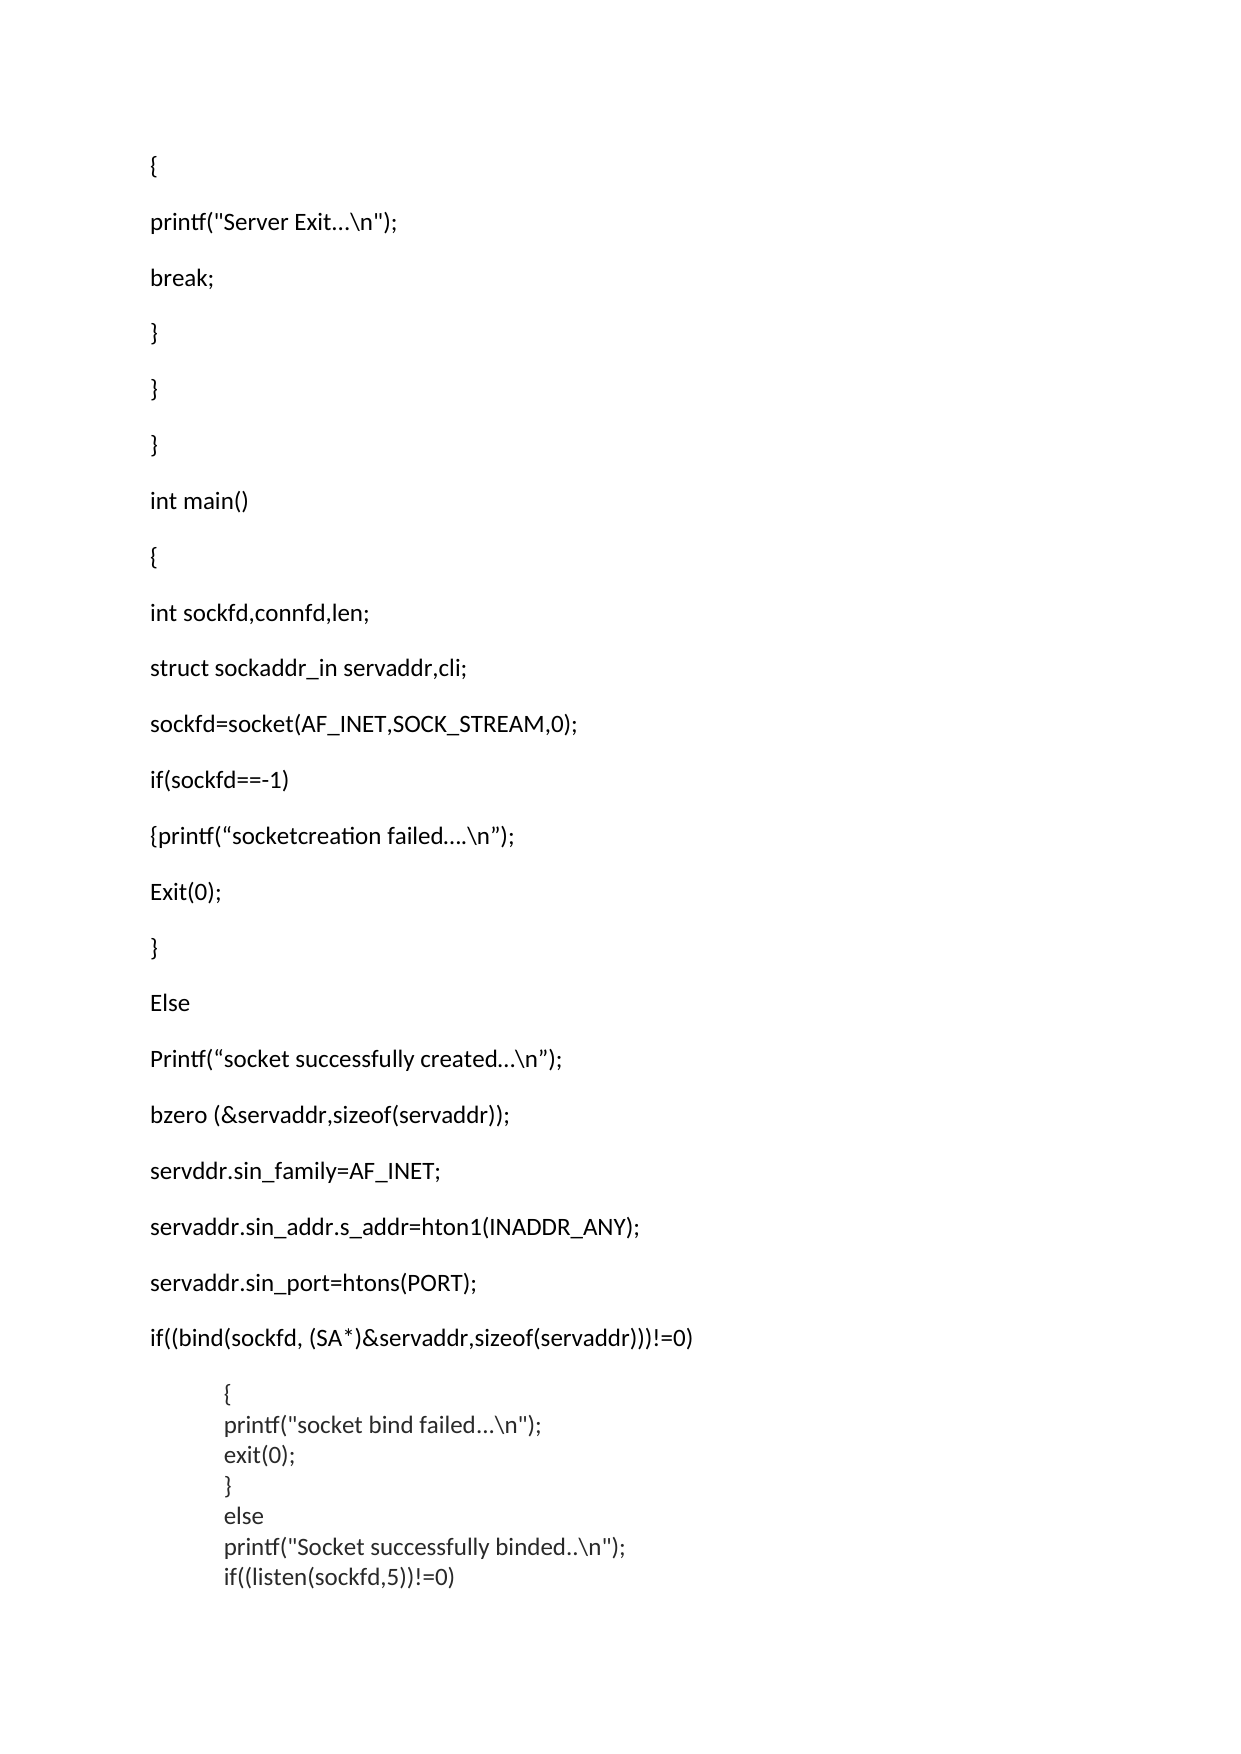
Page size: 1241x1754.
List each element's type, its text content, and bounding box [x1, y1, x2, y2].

text servddr.sin_family=AF_INET; [150, 1155, 1090, 1186]
text } [150, 373, 1090, 404]
text sockfd=socket(AF_INET,SOCK_STREAM,0); [150, 708, 1090, 739]
text {printf(“socketcreation failed….\n”); [150, 820, 1090, 851]
text if((listen(sockfd,5))!=0) [150, 1561, 1090, 1592]
text int sockfd,connfd,len; [150, 597, 1090, 627]
text } [150, 317, 1090, 348]
text printf("Socket successfully binded..\n"); [150, 1531, 1090, 1561]
text } [150, 932, 1090, 962]
text Printf(“socket successfully created…\n”); [150, 1043, 1090, 1074]
text bzero (&servaddr,sizeof(servaddr)); [150, 1099, 1090, 1130]
text servaddr.sin_addr.s_addr=hton1(INADDR_ANY); [150, 1211, 1090, 1241]
text } [150, 429, 1090, 460]
text } [150, 1470, 1090, 1500]
text if(sockfd==-1) [150, 764, 1090, 795]
text { [150, 1378, 1090, 1409]
text break; [150, 262, 1090, 292]
text Else [150, 987, 1090, 1018]
text servaddr.sin_port=htons(PORT); [150, 1267, 1090, 1297]
text if((bind(sockfd, (SA*)&servaddr,sizeof(servaddr)))!=0) [150, 1322, 1090, 1353]
text printf("Server Exit...\n"); [150, 206, 1090, 236]
text printf("socket bind failed...\n"); [150, 1409, 1090, 1439]
text { [150, 150, 1090, 181]
text { [150, 541, 1090, 571]
text exit(0); [150, 1439, 1090, 1470]
text struct sockaddr_in servaddr,cli; [150, 652, 1090, 683]
text int main() [150, 485, 1090, 516]
text Exit(0); [150, 876, 1090, 906]
text else [150, 1500, 1090, 1531]
